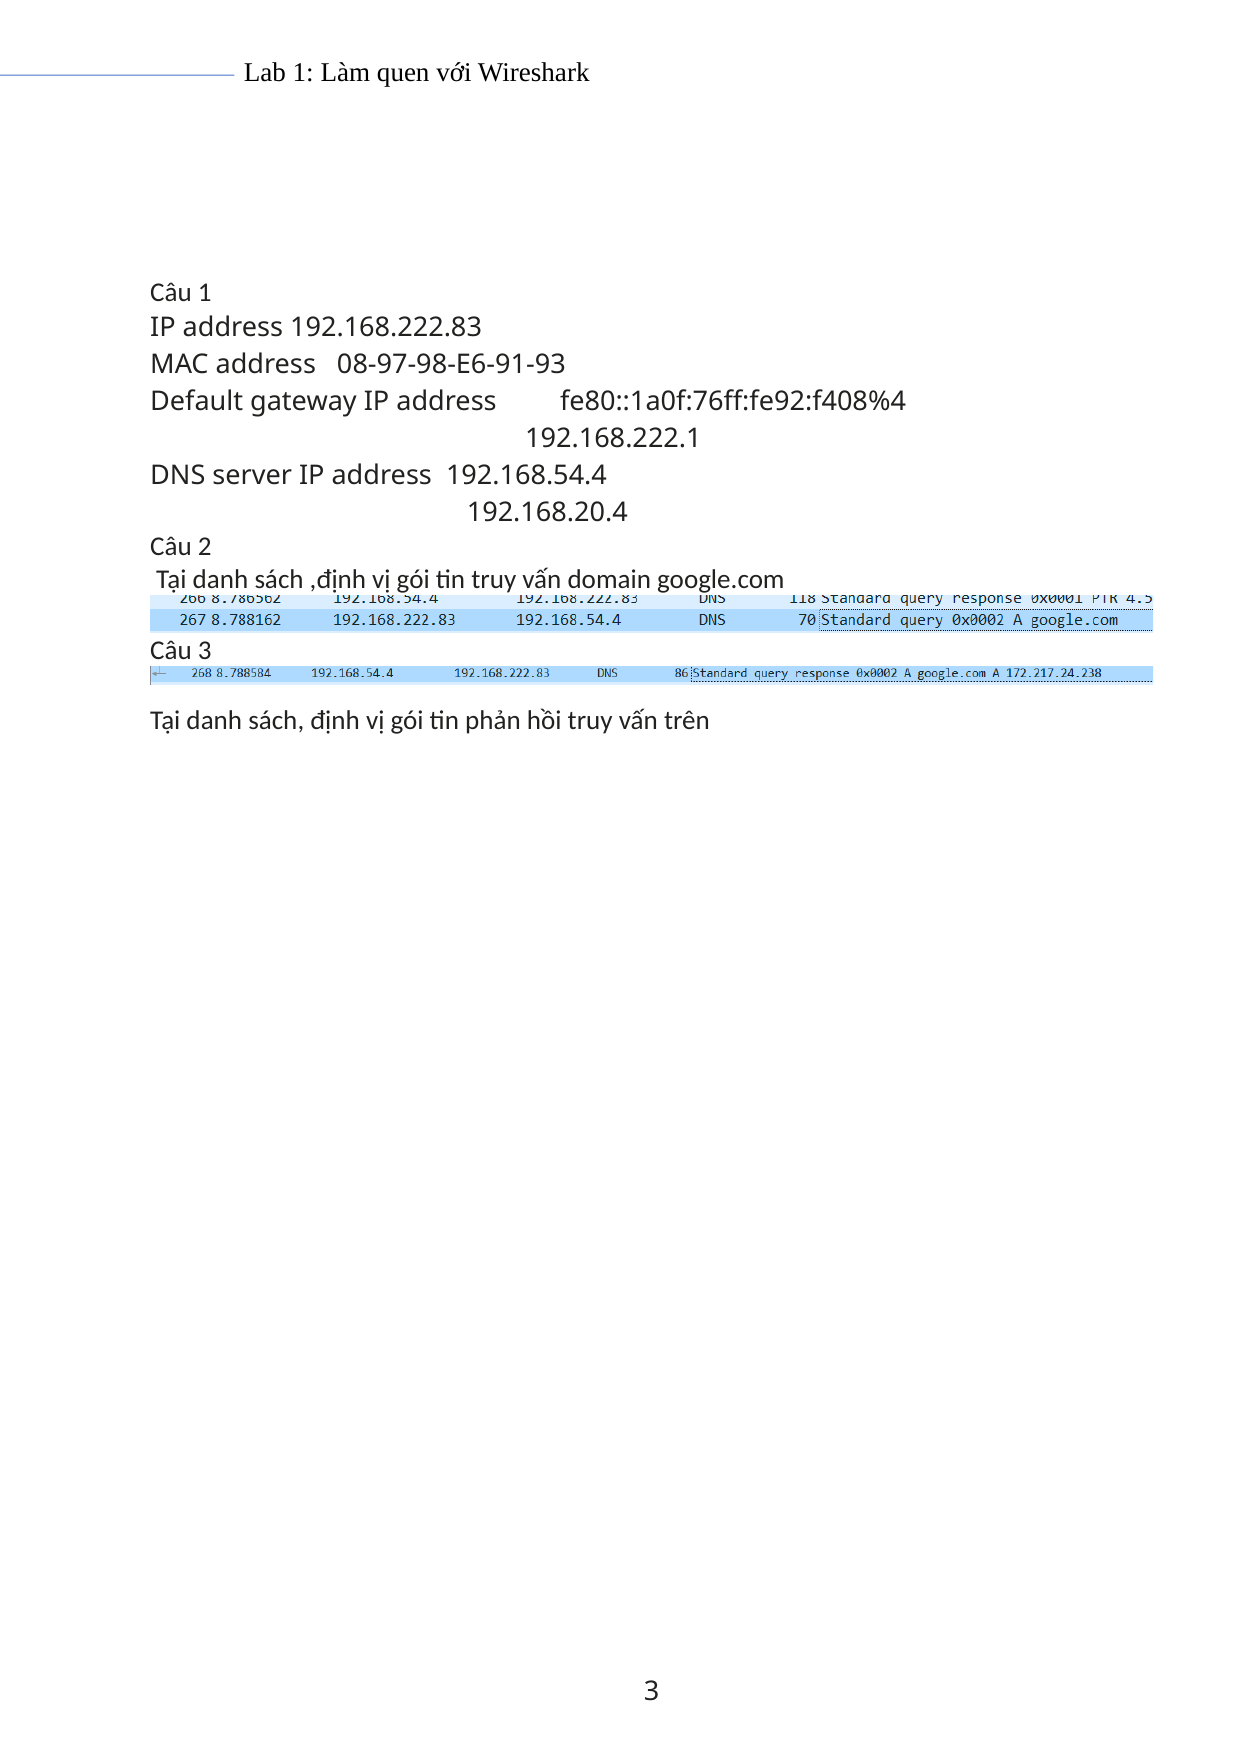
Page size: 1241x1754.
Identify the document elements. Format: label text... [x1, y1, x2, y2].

text Default gateway IP address fe80::1a0f:76ff:fe92:f408%4 [150, 382, 1153, 418]
picture [150, 595, 1154, 633]
text Tại danh sách ,định vị gói tin truy vấn domain google.com [150, 562, 1153, 595]
text IP address 192.168.222.83 [150, 308, 1153, 345]
text Câu 3 [150, 633, 1153, 666]
text 192.168.20.4 [150, 492, 1153, 529]
text MAC address 08-97-98-E6-91-93 [150, 345, 1153, 382]
text DNS server IP address 192.168.54.4 [150, 455, 1153, 492]
text 192.168.222.1 [450, 418, 1153, 455]
text Tại danh sách, định vị gói tin phản hồi truy vấn trên [150, 703, 1153, 736]
picture [150, 666, 1154, 685]
text Câu 1 [150, 275, 1153, 308]
text Câu 2 [150, 529, 1153, 562]
